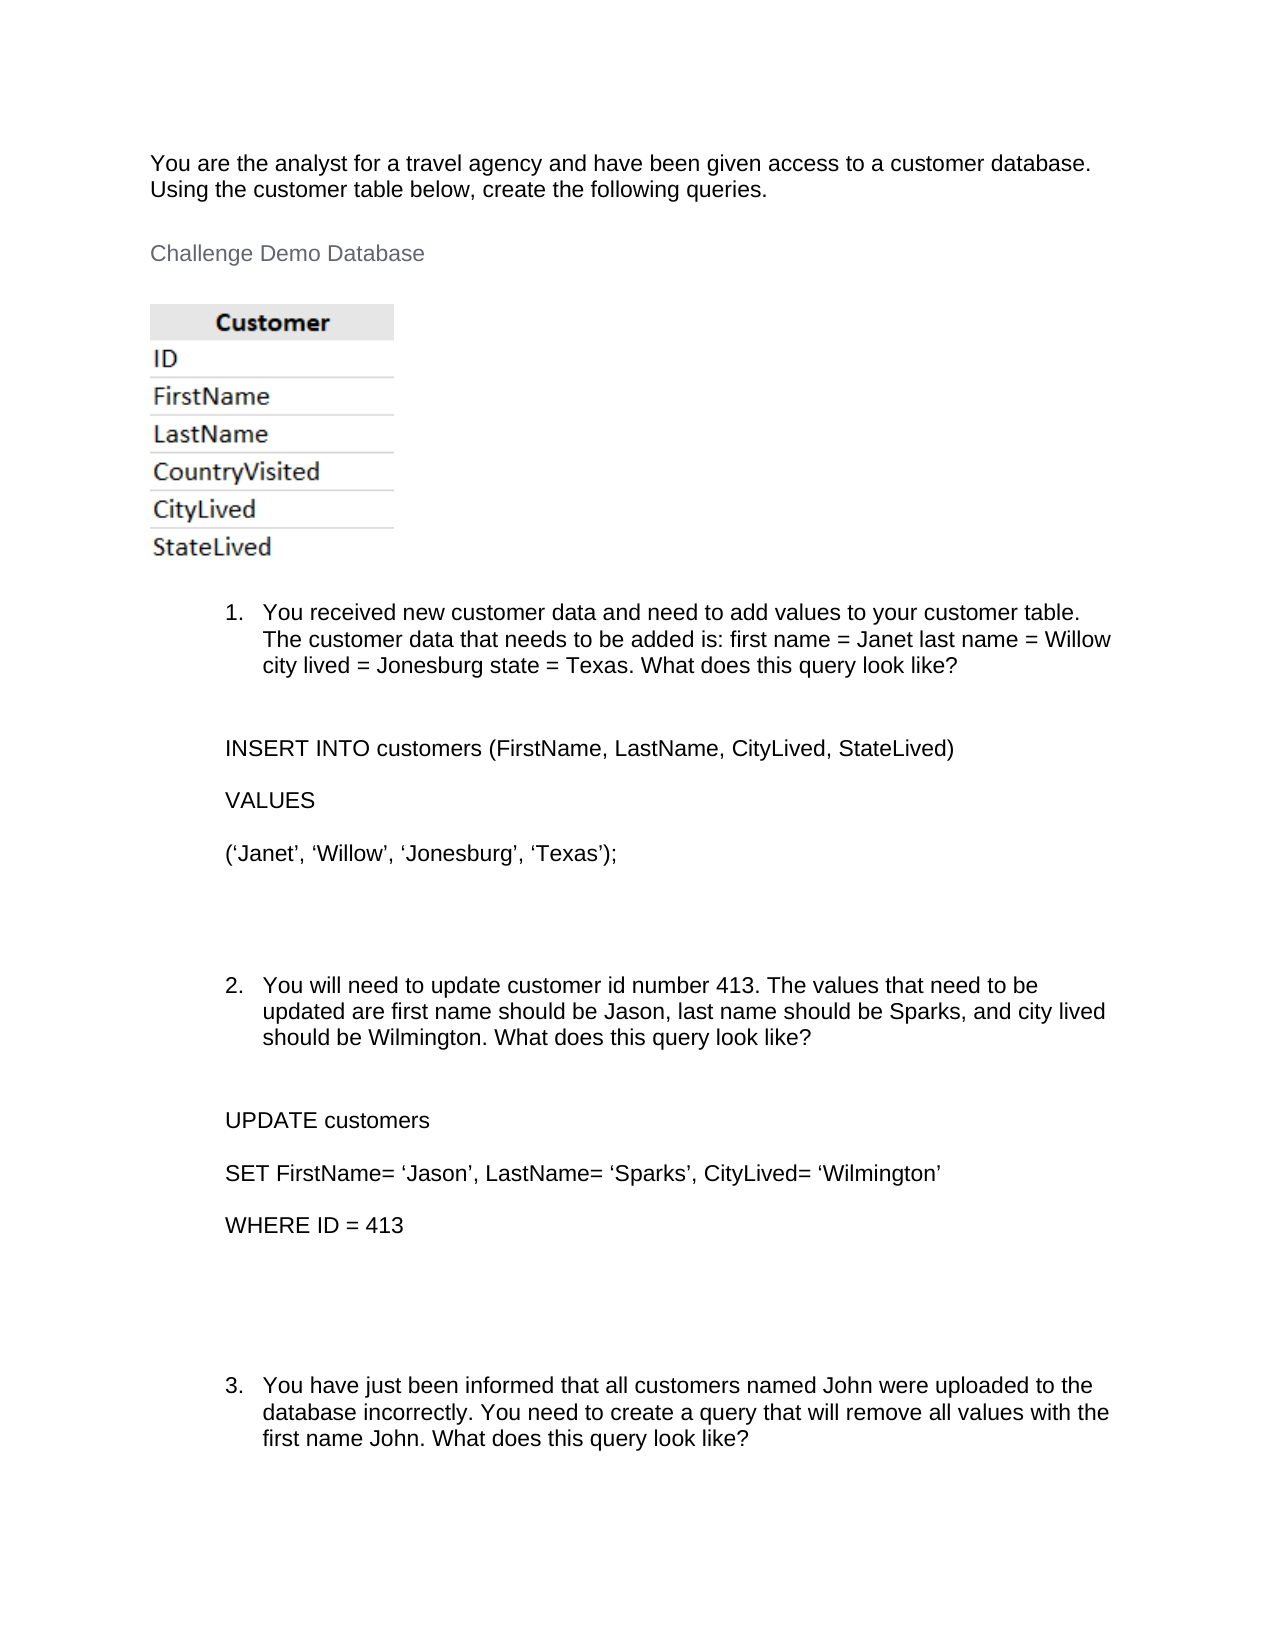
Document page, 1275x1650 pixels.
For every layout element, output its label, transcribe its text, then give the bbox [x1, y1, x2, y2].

list You have just been informed that all customers named John were uploaded to the database incorrectly. You need to create a query that will remove all values with the first name John. What does this query look like? [225, 1372, 1125, 1451]
text You are the analyst for a travel agency and have been given access to a customer database. Using the customer table below, create the following queries. [150, 150, 1125, 203]
picture [150, 304, 394, 562]
text Challenge Demo Database [150, 240, 1125, 267]
list You received new customer data and need to add values to your customer table. The customer data that needs to be added is: first name = Janet last name = Willow city lived = Jonesburg state = Texas. What does this query look like? [225, 599, 1125, 678]
list You will need to update customer id number 413. The values that need to be updated are first name should be Jason, last name should be Sparks, and city lived should be Wilmington. What does this query look like? [225, 972, 1125, 1051]
